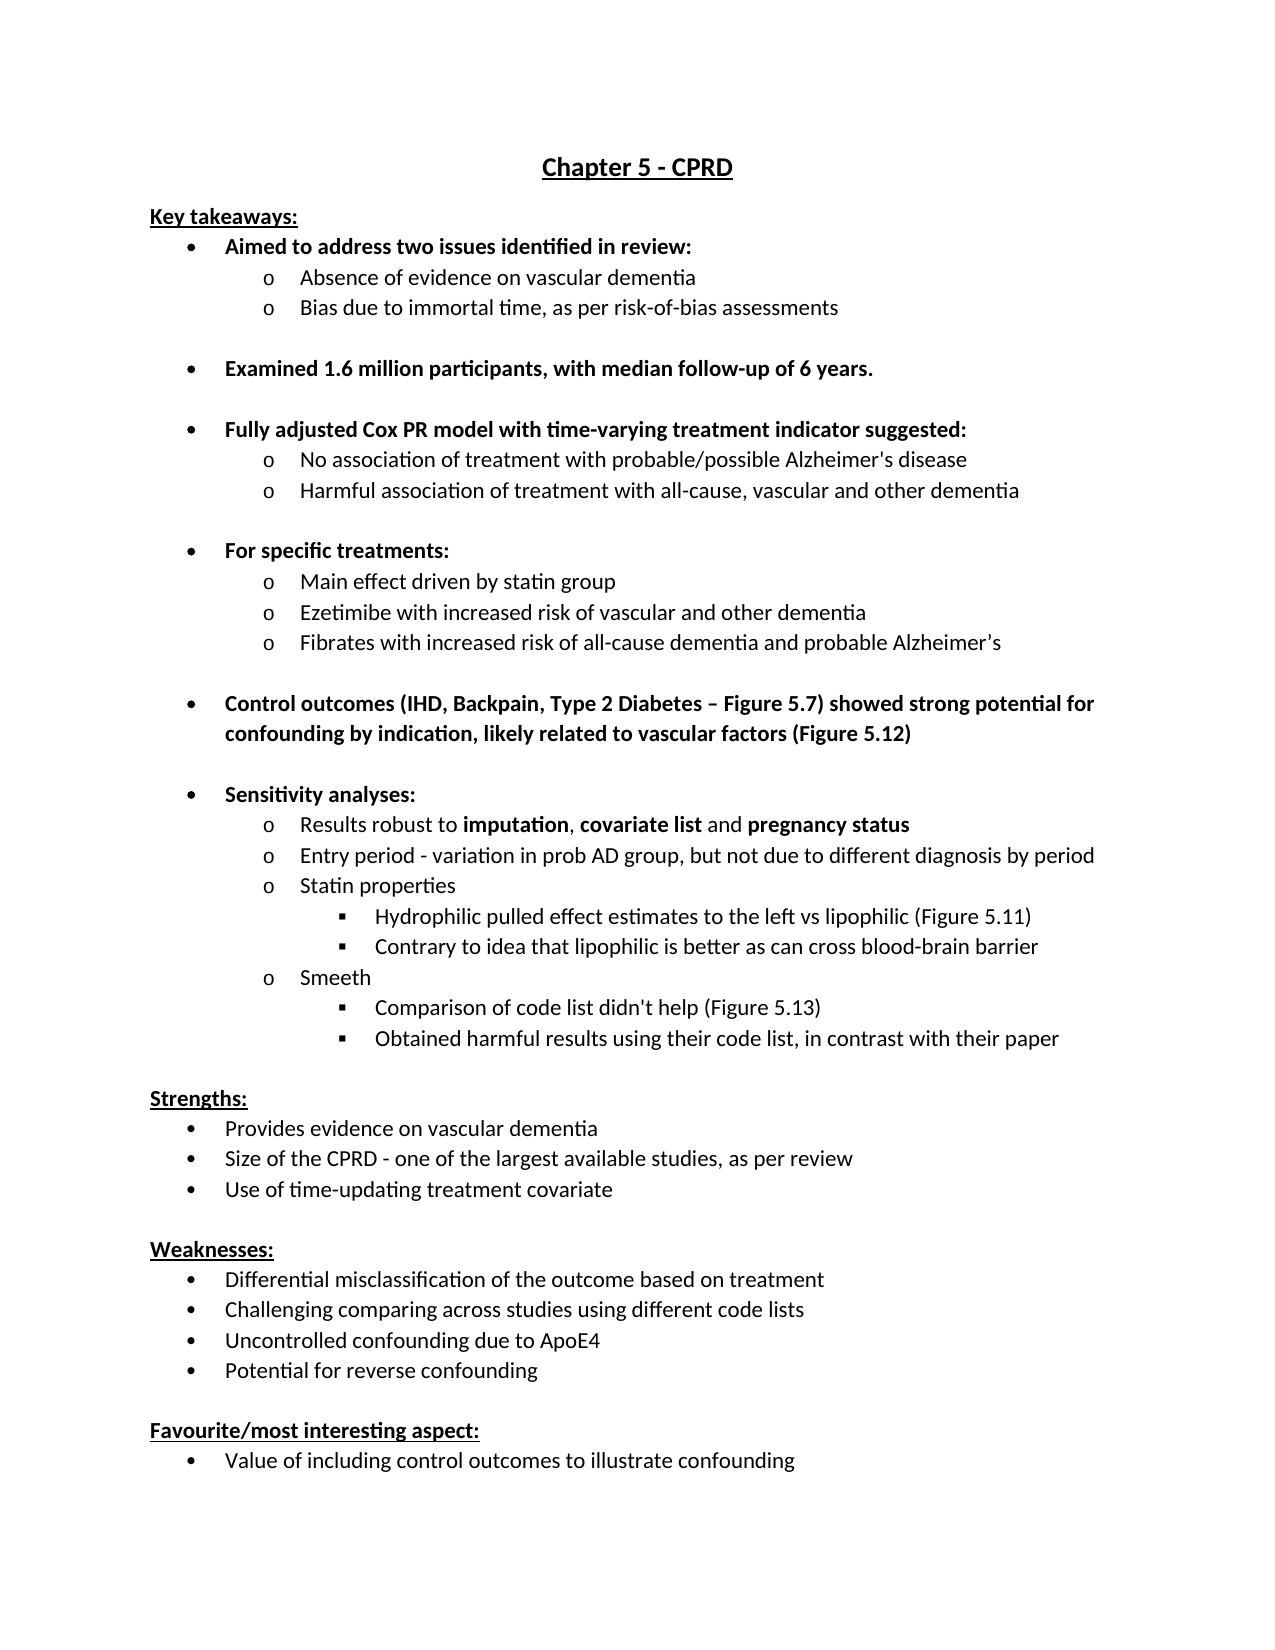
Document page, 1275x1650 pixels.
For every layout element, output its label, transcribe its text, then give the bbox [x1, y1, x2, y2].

list Differential misclassification of the outcome based on treatment [187, 1265, 1125, 1293]
list Contrary to idea that lipophilic is better as can cross blood-brain barrier [337, 932, 1125, 961]
list Obtained harmful results using their code list, in contrast with their paper [337, 1024, 1125, 1052]
list Main effect driven by statin group [262, 567, 1125, 595]
list Challenging comparing across studies using different code lists [187, 1296, 1125, 1323]
list Statin properties [262, 872, 1125, 900]
list Results robust to imputation, covariate list and pregnancy status [262, 810, 1125, 839]
text Favourite/most interesting aspect: [150, 1416, 1125, 1444]
list Value of including control outcomes to illustrate confounding [187, 1447, 1125, 1474]
list Ezetimibe with increased risk of vascular and other dementia [262, 598, 1125, 626]
list Comparison of code list didn't help (Figure 5.13) [337, 993, 1125, 1021]
list Provides evidence on vascular dementia [187, 1114, 1125, 1142]
list Bias due to immortal time, as per risk-of-bias assessments [262, 293, 1125, 322]
list Fully adjusted Cox PR model with time-varying treatment indicator suggested: [187, 415, 1125, 443]
list Absence of evidence on vascular dementia [262, 263, 1125, 291]
text Key takeaways: [150, 202, 1125, 230]
list Harmful association of treatment with all-cause, vascular and other dementia [262, 476, 1125, 504]
list For specific treatments: [187, 537, 1125, 565]
list No association of treatment with probable/possible Alzheimer's disease [262, 445, 1125, 473]
text Chapter 5 - CPRD [150, 150, 1125, 183]
list Size of the CPRD - one of the largest available studies, as per review [187, 1144, 1125, 1172]
list Entry period - variation in prob AD group, but not due to different diagnosis by period [262, 841, 1125, 869]
list Sensitivity analyses: [187, 780, 1125, 808]
list Examined 1.6 million participants, with median follow-up of 6 years. [187, 354, 1125, 382]
list Hydrophilic pulled effect estimates to the left vs lipophilic (Figure 5.11) [337, 902, 1125, 930]
list Use of time-updating treatment covariate [187, 1175, 1125, 1203]
list Fibrates with increased risk of all-cause dementia and probable Alzheimer’s [262, 628, 1125, 657]
list Smeeth [262, 963, 1125, 991]
list Potential for reverse confounding [187, 1356, 1125, 1384]
list Control outcomes (IHD, Backpain, Type 2 Diabetes – Figure 5.7) showed strong potential for confounding by indication, likely related to vascular factors (Figure 5.12) [187, 689, 1125, 747]
text Strengths: [150, 1084, 1125, 1112]
list Uncontrolled confounding due to ApoE4 [187, 1326, 1125, 1354]
list Aimed to address two issues identified in review: [187, 232, 1125, 261]
text Weaknesses: [150, 1235, 1125, 1263]
